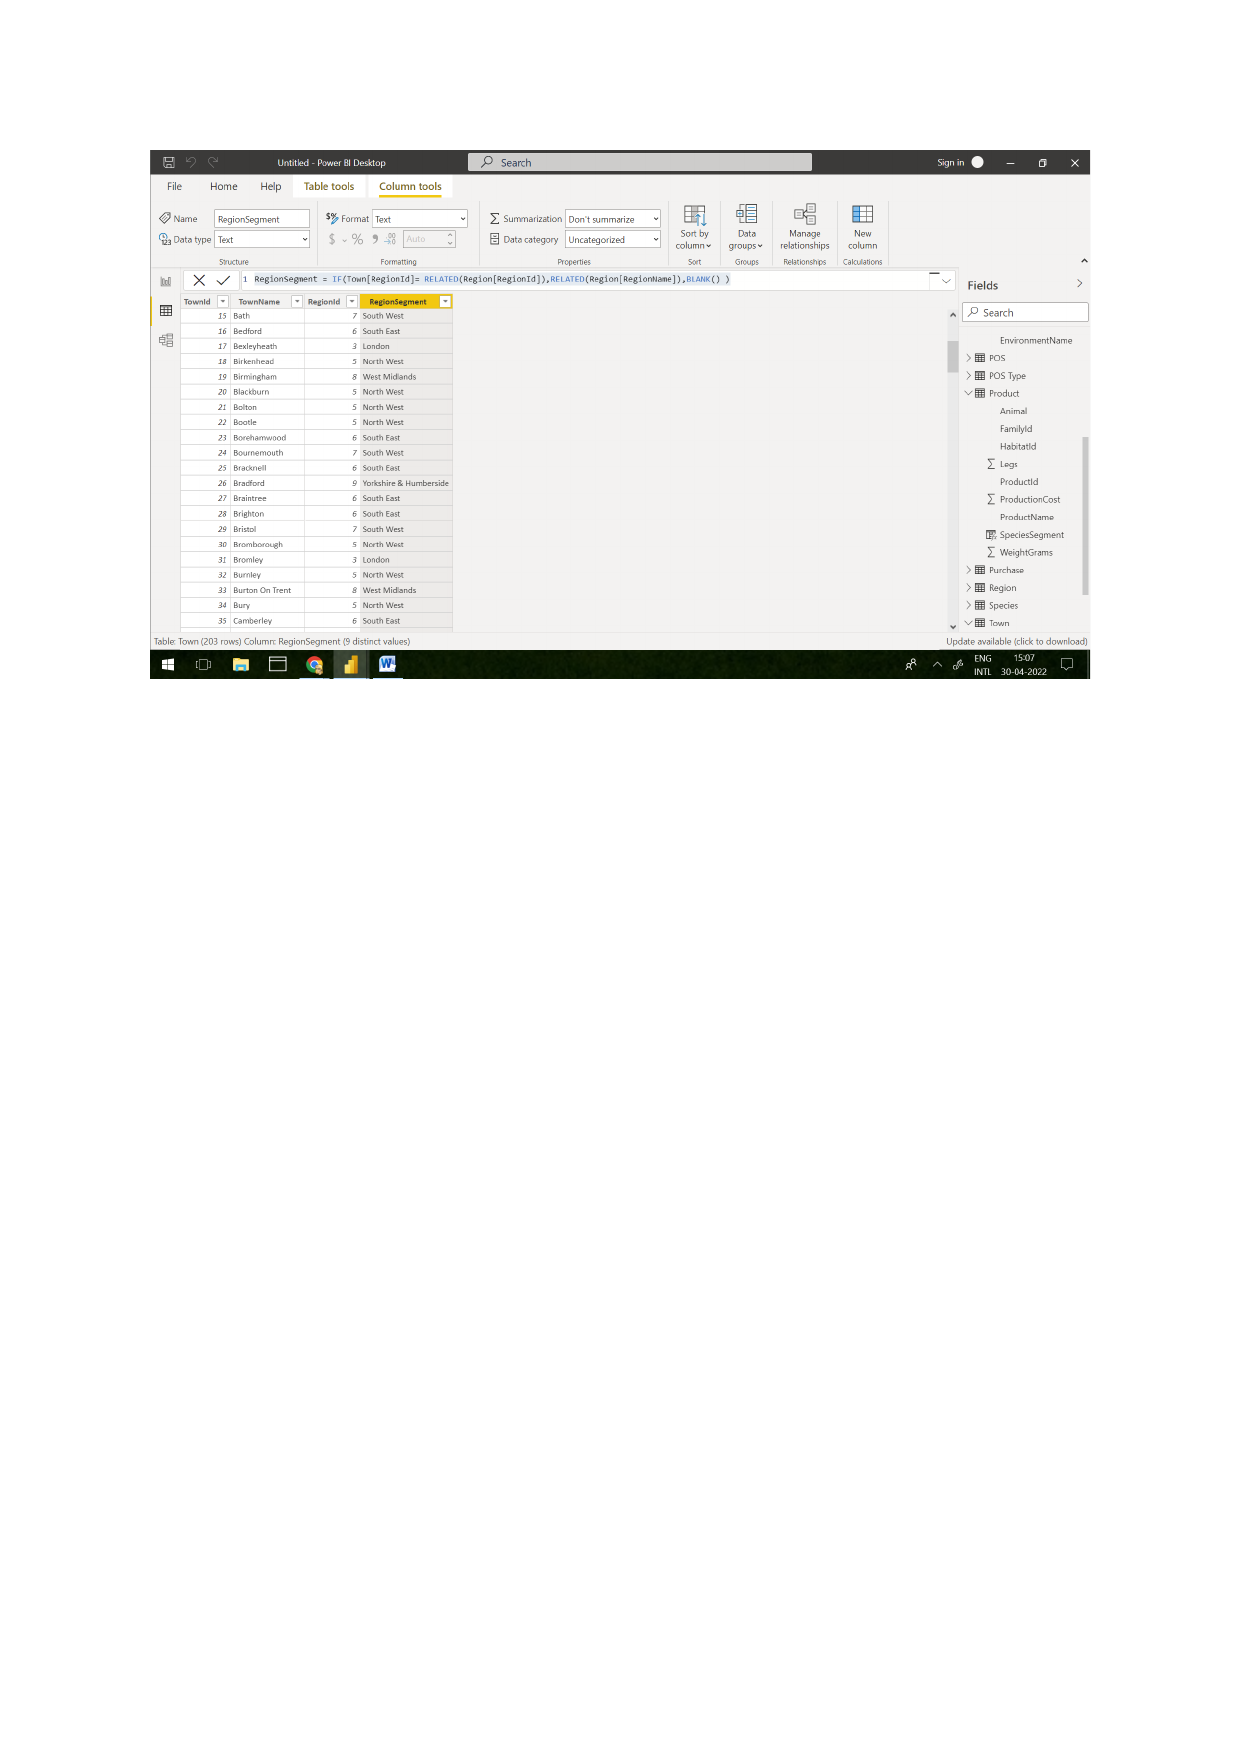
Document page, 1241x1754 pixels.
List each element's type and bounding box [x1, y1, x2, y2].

picture [150, 150, 1091, 679]
